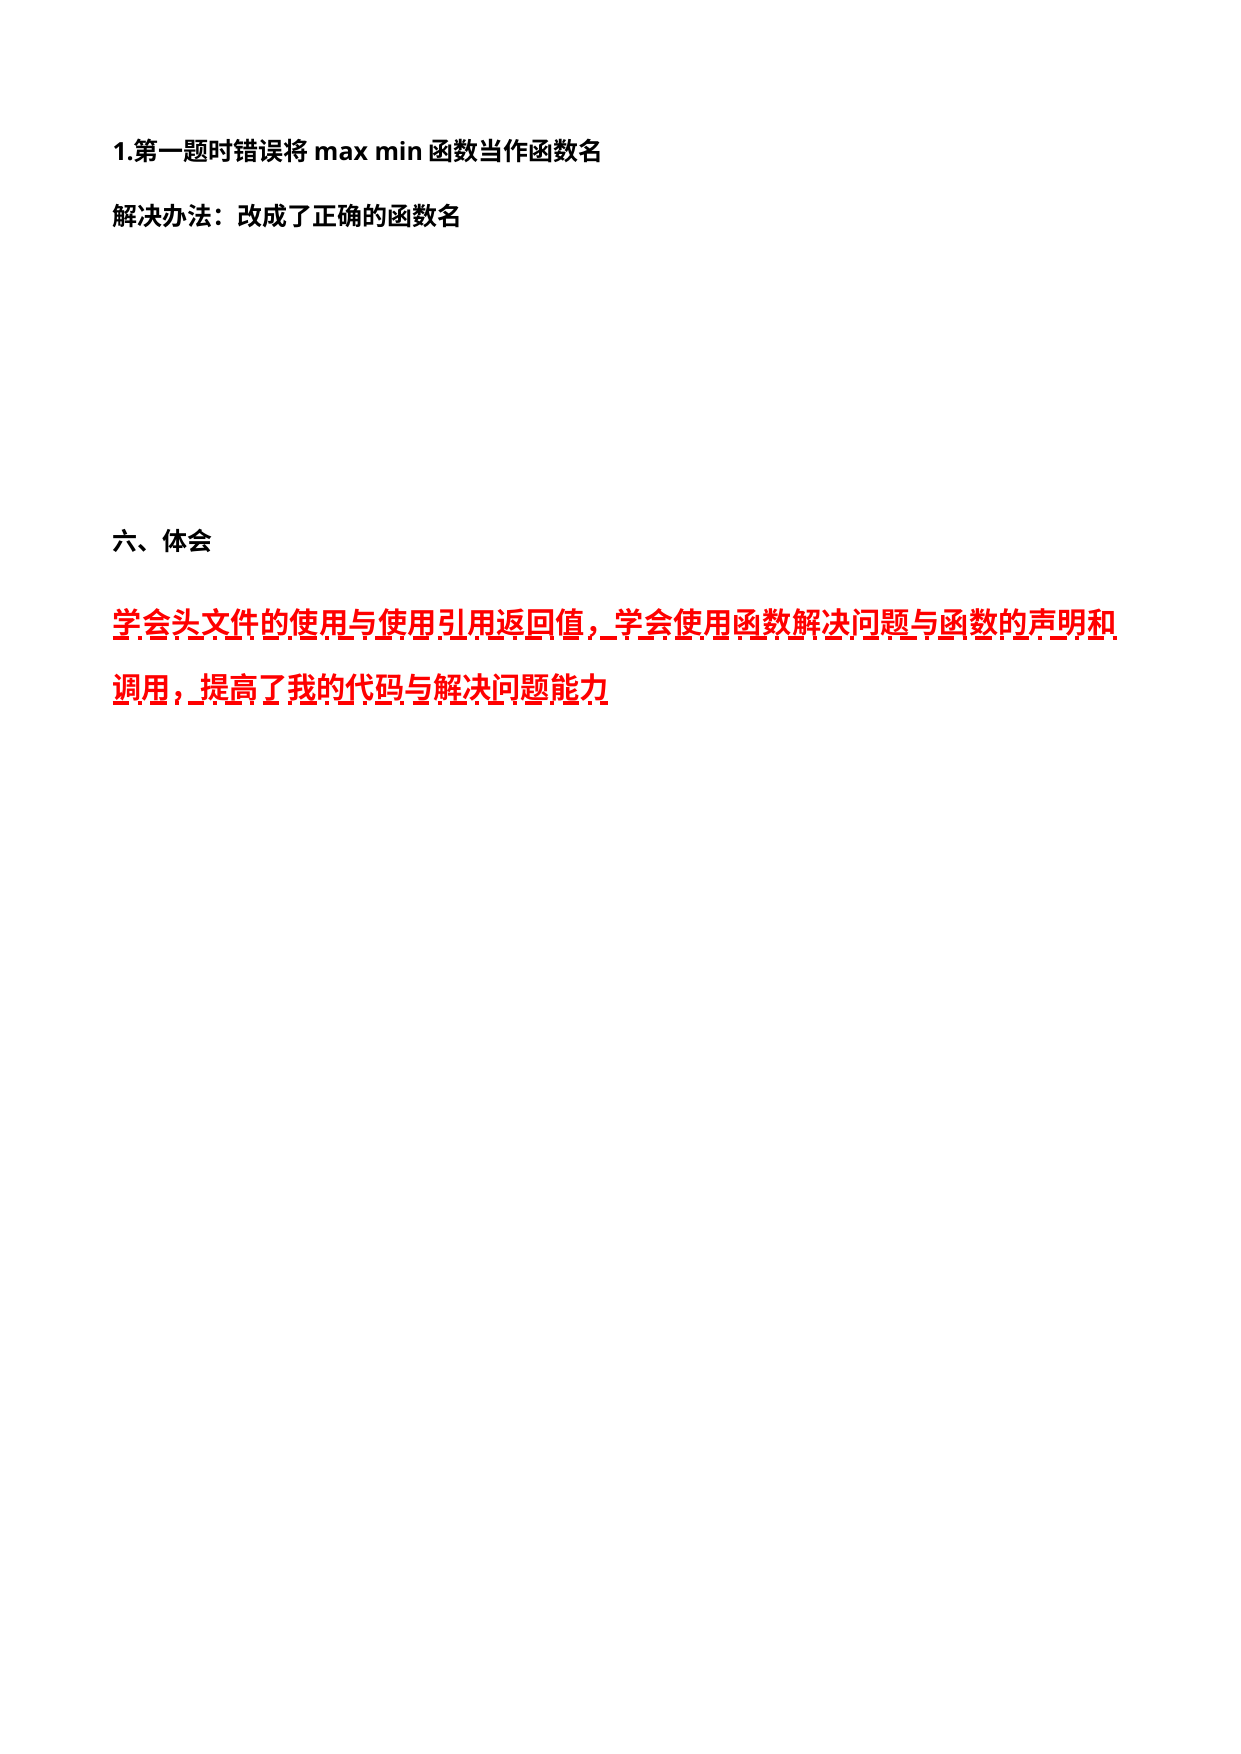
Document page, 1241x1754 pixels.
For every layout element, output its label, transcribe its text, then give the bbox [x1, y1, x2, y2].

text 1.第一题时错误将max min函数当作函数名 [112, 117, 1118, 182]
text 六、体会 [112, 507, 1118, 572]
text 解决办法：改成了正确的函数名 [112, 182, 1118, 247]
text 学会头文件的使用与使用引用返回值，学会使用函数解决问题与函数的声明和调用，提高了我的代码与解决问题能力 [112, 588, 1118, 718]
